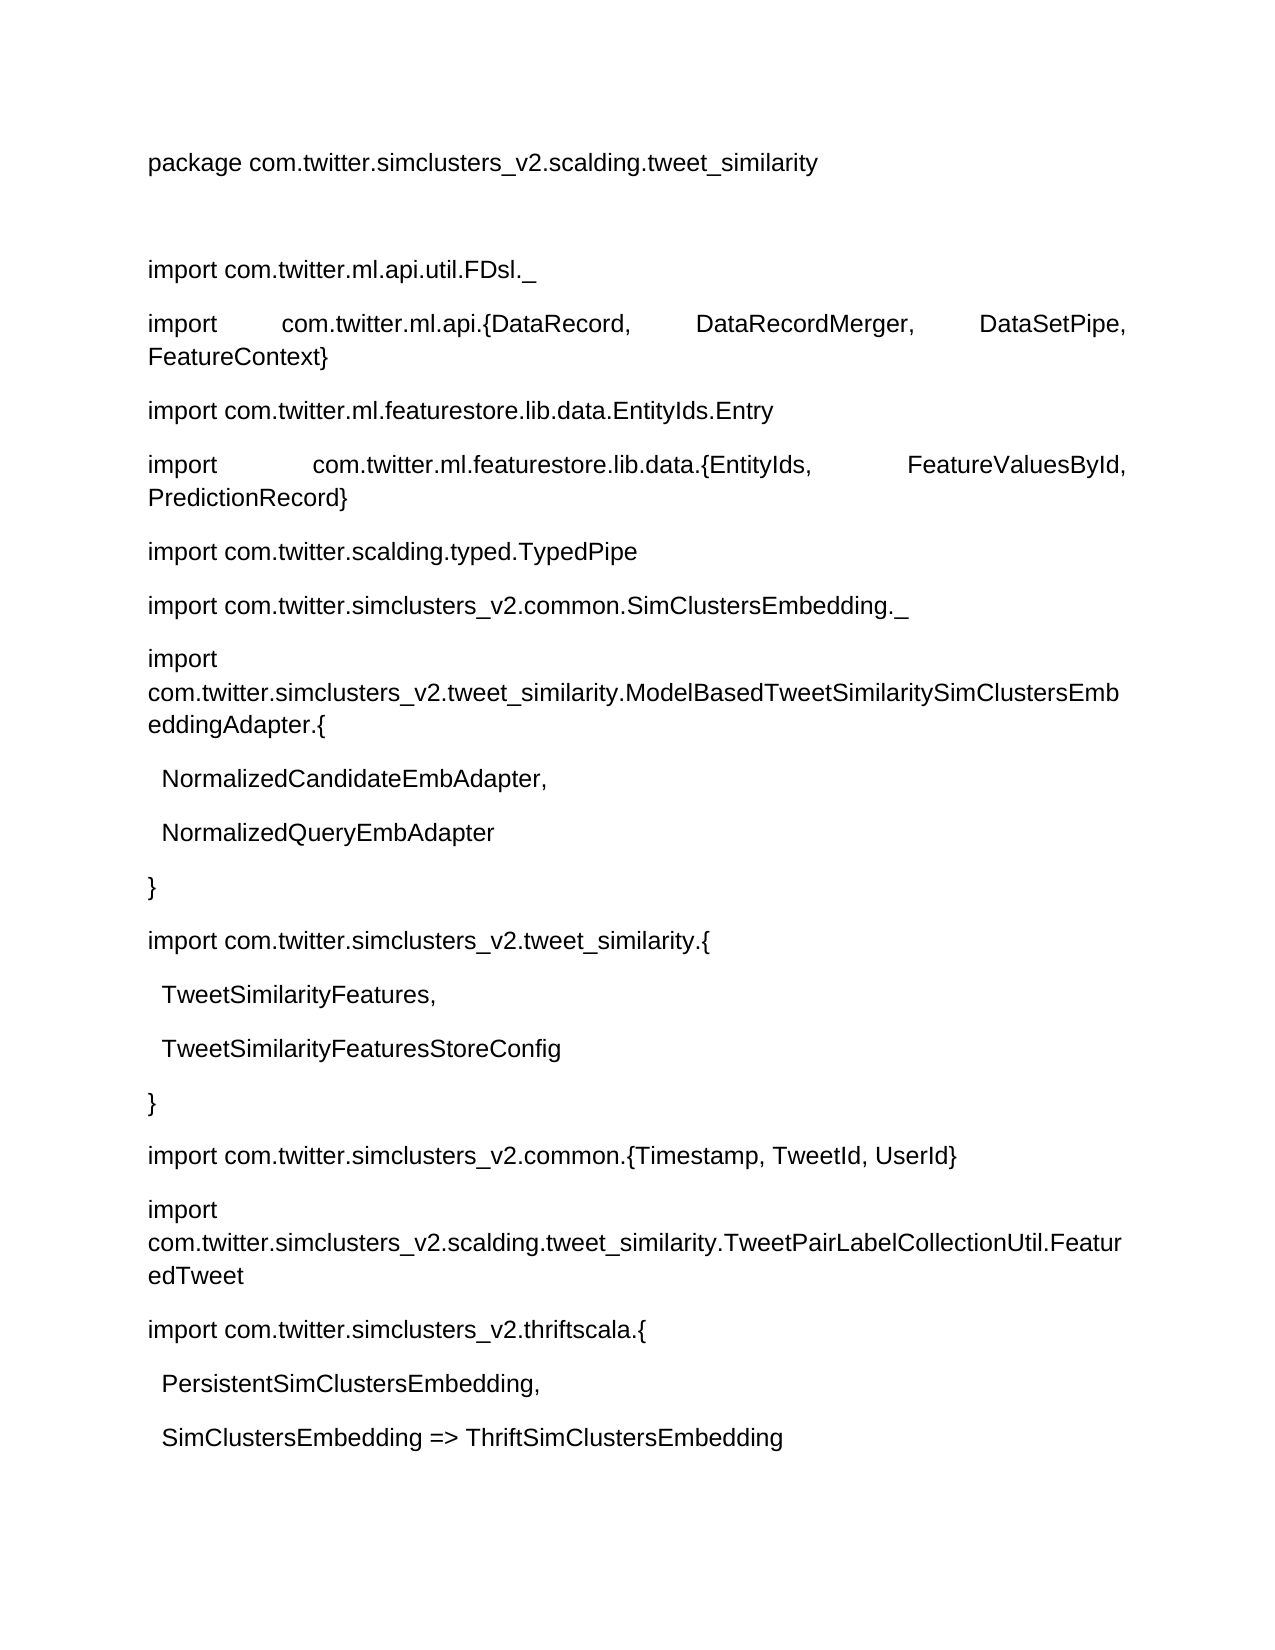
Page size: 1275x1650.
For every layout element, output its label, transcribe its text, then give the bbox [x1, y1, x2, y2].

text import com.twitter.ml.featurestore.lib.data.{EntityIds, FeatureValuesById, PredictionRecord} [148, 450, 1127, 512]
text import com.twitter.ml.api.util.FDsl._ [148, 255, 1127, 284]
text import com.twitter.simclusters_v2.scalding.tweet_similarity.TweetPairLabelCollectionUtil.FeaturedTweet [148, 1195, 1127, 1290]
text import com.twitter.simclusters_v2.tweet_similarity.{ [148, 926, 1127, 955]
text SimClustersEmbedding => ThriftSimClustersEmbedding [148, 1423, 1127, 1452]
text import com.twitter.scalding.typed.TypedPipe [148, 537, 1127, 566]
text import com.twitter.simclusters_v2.common.{Timestamp, TweetId, UserId} [148, 1141, 1127, 1170]
text package com.twitter.simclusters_v2.scalding.tweet_similarity [148, 148, 1127, 176]
text } [148, 1087, 1127, 1116]
text import com.twitter.simclusters_v2.common.SimClustersEmbedding._ [148, 591, 1127, 619]
text PersistentSimClustersEmbedding, [148, 1369, 1127, 1398]
text import com.twitter.ml.featurestore.lib.data.EntityIds.Entry [148, 396, 1127, 425]
text TweetSimilarityFeatures, [148, 980, 1127, 1008]
text import com.twitter.simclusters_v2.thriftscala.{ [148, 1315, 1127, 1344]
text TweetSimilarityFeaturesStoreConfig [148, 1034, 1127, 1062]
text NormalizedQueryEmbAdapter [148, 818, 1127, 847]
text } [148, 872, 1127, 901]
text import com.twitter.ml.api.{DataRecord, DataRecordMerger, DataSetPipe, FeatureContext} [148, 309, 1127, 371]
text import com.twitter.simclusters_v2.tweet_similarity.ModelBasedTweetSimilaritySimClustersEmbeddingAdapter.{ [148, 644, 1127, 739]
text NormalizedCandidateEmbAdapter, [148, 764, 1127, 793]
